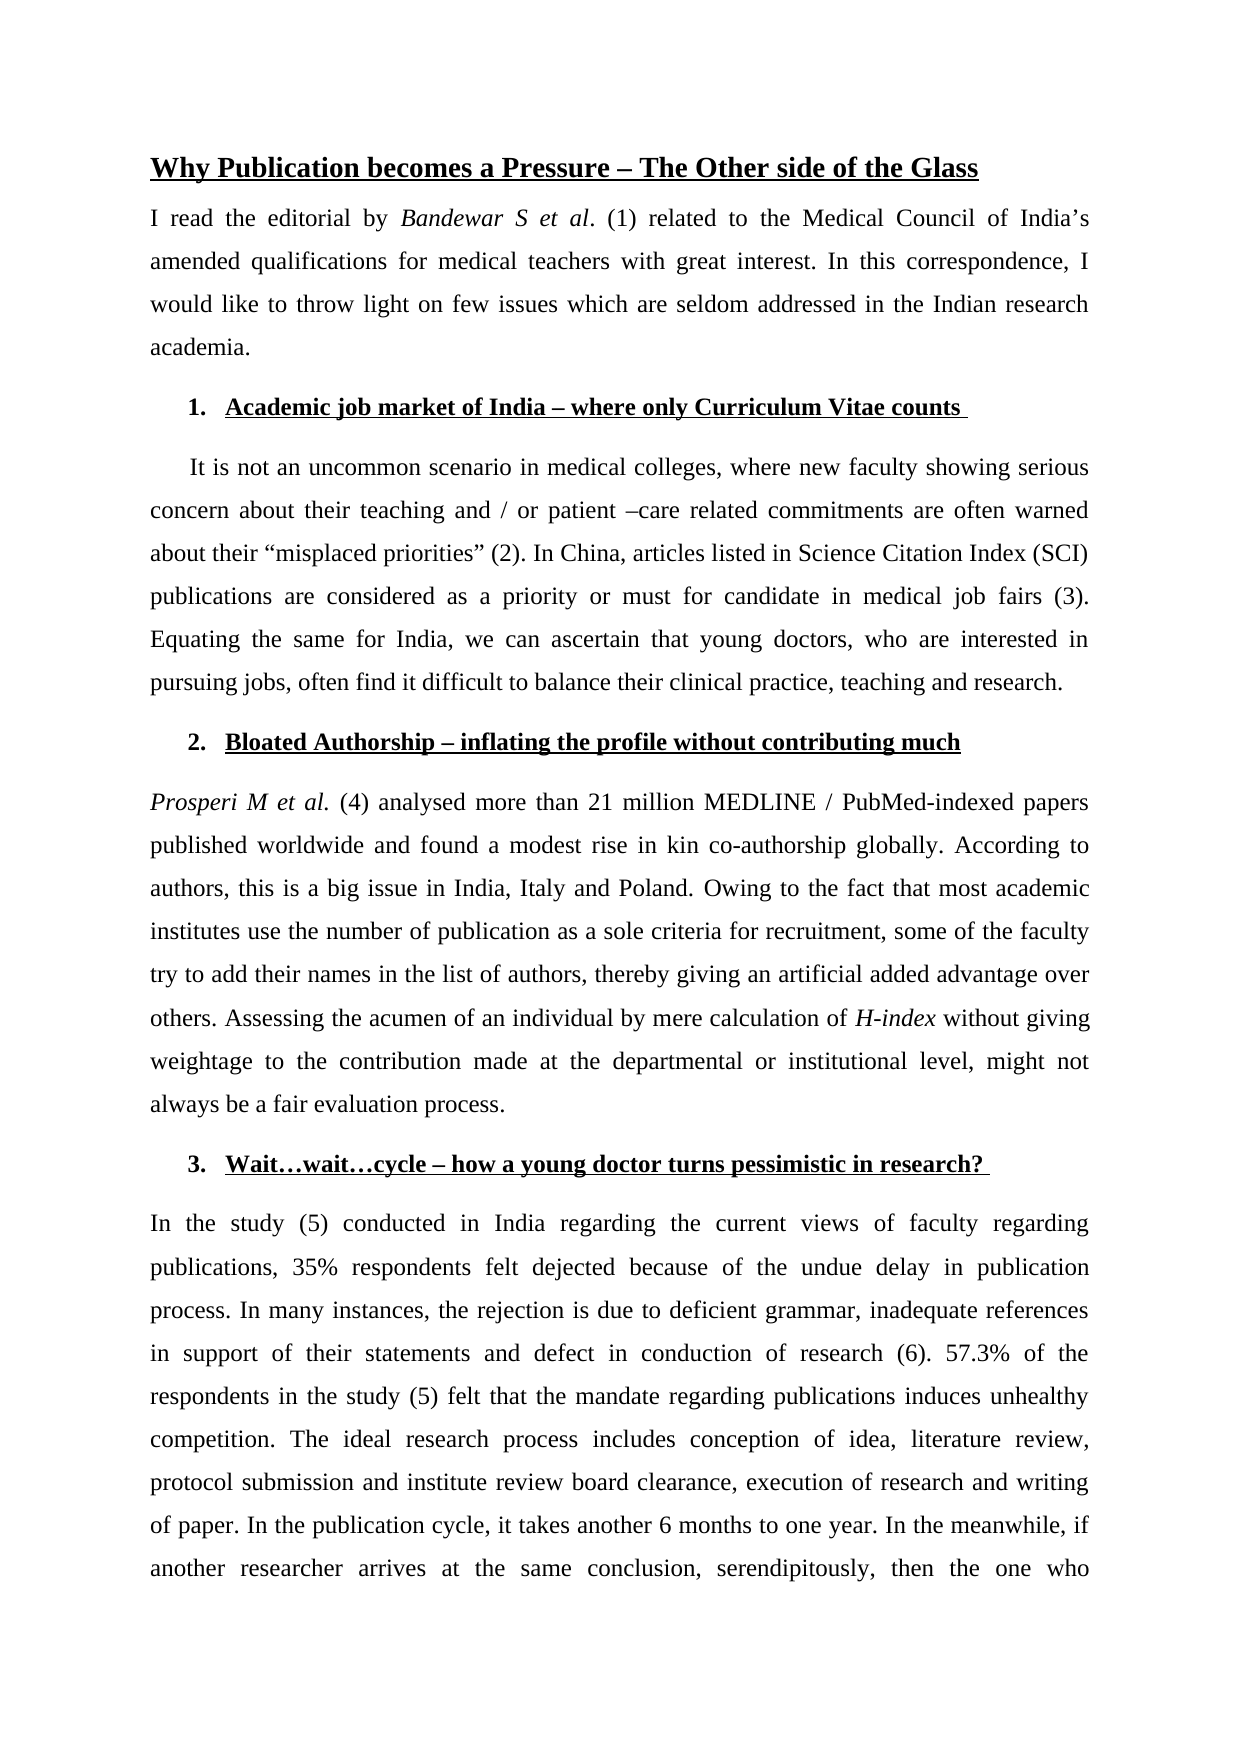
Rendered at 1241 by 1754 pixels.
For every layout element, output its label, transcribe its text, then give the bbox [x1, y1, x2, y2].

list Academic job market of India – where only Curriculum Vitae counts [187, 392, 1090, 421]
text Prosperi M et al. (4) analysed more than 21 million MEDLINE / PubMed-indexed papers published worldwide and found a modest rise in kin co-authorship globally. According to authors, this is a big issue in India, Italy and Poland. Owing to the fact that most academic institutes use the number of publication as a sole criteria for recruitment, some of the faculty try to add their names in the list of authors, thereby giving an artificial added advantage over others. Assessing the acumen of an individual by mere calculation of H-index without giving weightage to the contribution made at the departmental or institutional level, might not always be a fair evaluation process. [150, 787, 1090, 1118]
text It is not an uncommon scenario in medical colleges, where new faculty showing serious concern about their teaching and / or patient –care related commitments are often warned about their “misplaced priorities” (2). In China, articles listed in Science Citation Index (SCI) publications are considered as a priority or must for candidate in medical job fairs (3). Equating the same for India, we can ascertain that young doctors, who are interested in pursuing jobs, often find it difficult to balance their clinical practice, teaching and research. [150, 452, 1090, 696]
text I read the editorial by Bandewar S et al. (1) related to the Medical Council of India’s amended qualifications for medical teachers with great interest. In this correspondence, I would like to throw light on few issues which are seldom addressed in the Indian research academia. [150, 203, 1090, 361]
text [150, 1208, 1090, 1582]
list Wait…wait…cycle – how a young doctor turns pessimistic in research? [187, 1149, 1090, 1177]
text Why Publication becomes a Pressure – The Other side of the Glass [150, 150, 1090, 183]
list Bloated Authorship – inflating the profile without contributing much [187, 727, 1090, 756]
